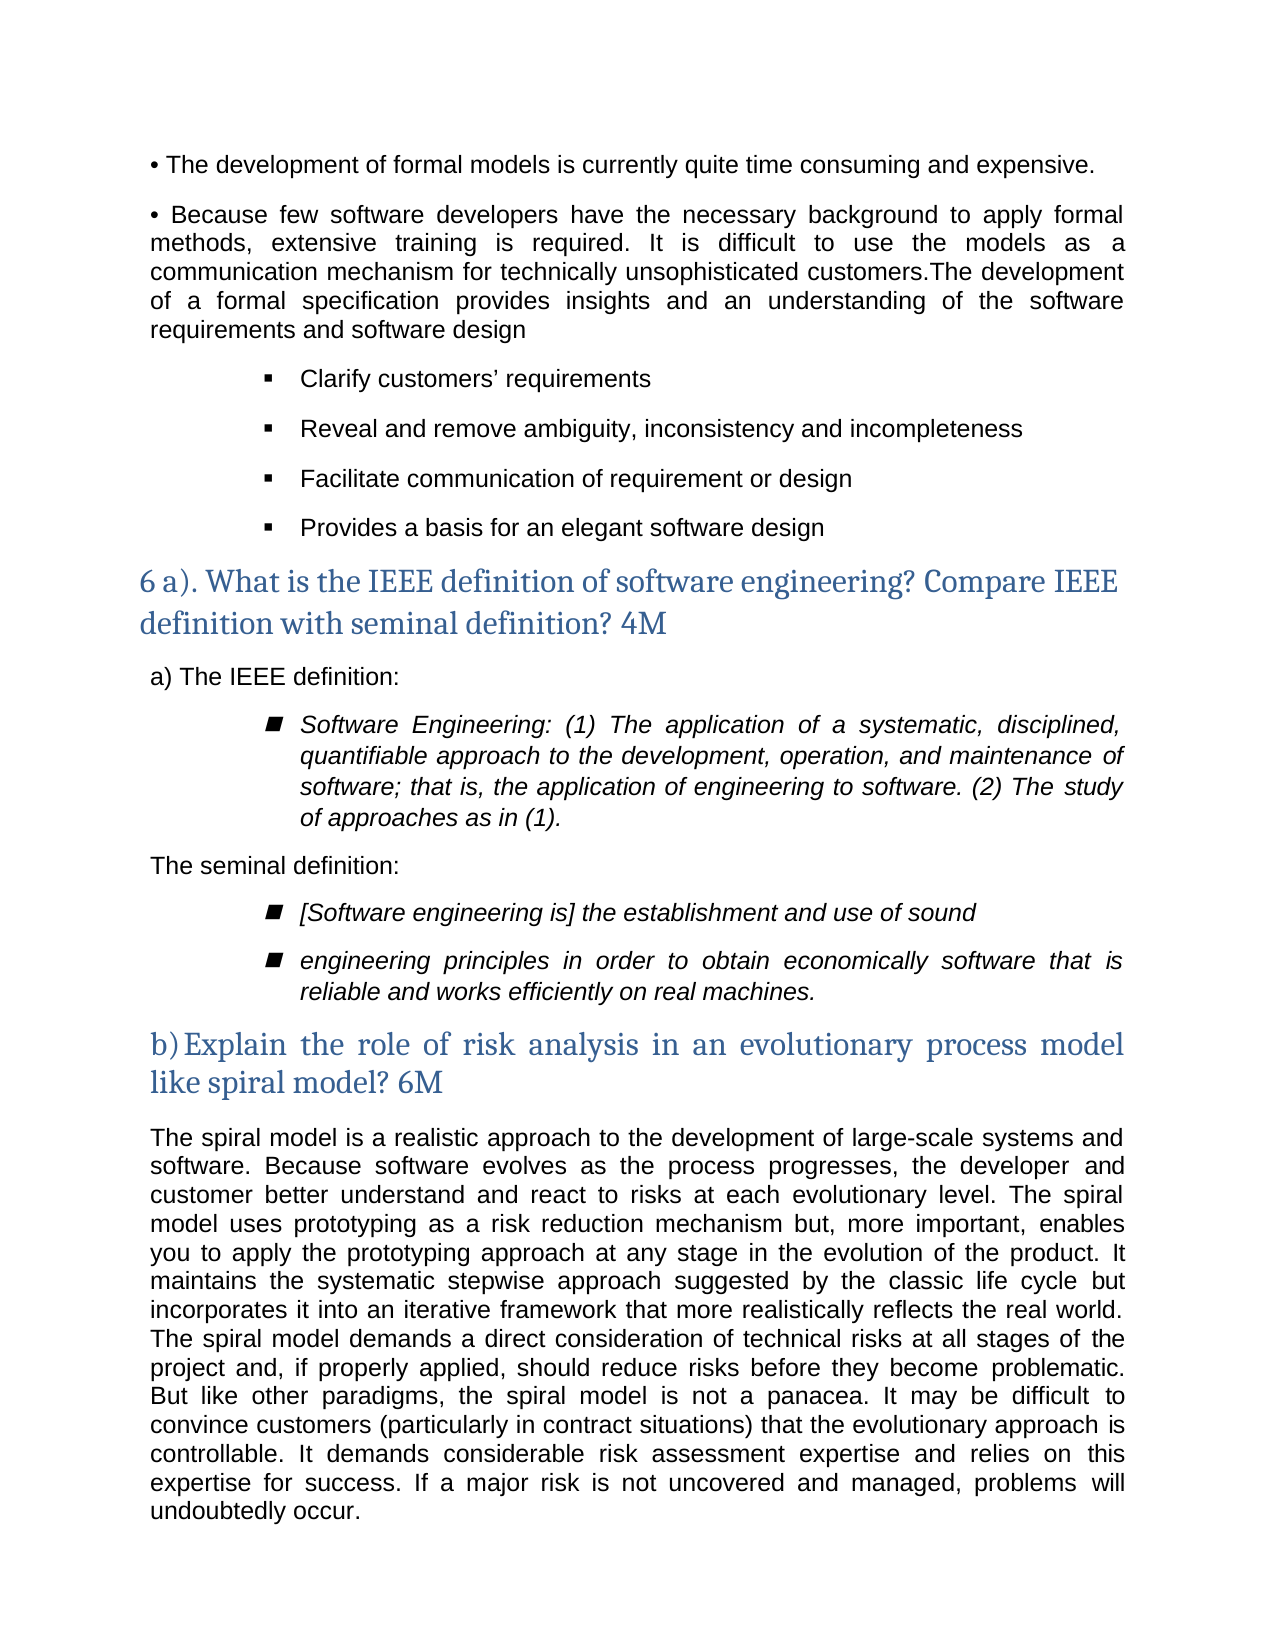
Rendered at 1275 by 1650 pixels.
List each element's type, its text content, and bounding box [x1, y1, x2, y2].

text The spiral model is a realistic approach to the development of large-scale systems and software. Because software evolves as the process progresses, the developer and customer better understand and react to risks at each evolutionary level. The spiral model uses prototyping as a risk reduction mechanism but, more important, enables you to apply the prototyping approach at any stage in the evolution of the product. It maintains the systematic stepwise approach suggested by the classic life cycle but incorporates it into an iterative framework that more realistically reflects the real world. The spiral model demands a direct consideration of technical risks at all stages of the project and, if properly applied, should reduce risks before they become problematic. But like other paradigms, the spiral model is not a panacea. It may be difficult to convince customers (particularly in contract situations) that the evolutionary approach is controllable. It demands considerable risk assessment expertise and relies on this expertise for success. If a major risk is not uncovered and managed, problems will undoubtedly occur. [150, 1122, 1125, 1525]
list The development of formal models is currently quite time consuming and expensive. [150, 150, 1137, 179]
subtitle 6 a). What is the IEEE definition of software engineering? Compare IEEE definition with seminal definition? 4M [139, 563, 1125, 643]
list Clarify customers’ requirements [262, 364, 1137, 393]
list engineering principles in order to obtain economically software that is reliable and works efficiently on real machines. [262, 946, 1125, 1006]
subtitle Explain the role of risk analysis in an evolutionary process model like spiral model? 6M [150, 1025, 1125, 1102]
list Provides a basis for an elegant software design [262, 513, 1137, 542]
list Reveal and remove ambiguity, inconsistency and incompleteness [262, 414, 1137, 443]
list Software Engineering: (1) The application of a systematic, disciplined, quantifiable approach to the development, operation, and maintenance of software; that is, the application of engineering to software. (2) The study of approaches as in (1). [262, 710, 1125, 832]
list The IEEE definition: [150, 662, 1137, 691]
list Facilitate communication of requirement or design [262, 463, 1137, 492]
list Because few software developers have the necessary background to apply formal methods, extensive training is required. It is difficult to use the models as a communication mechanism for technically unsophisticated customers.The development of a formal specification provides insights and an understanding of the software requirements and software design [150, 199, 1125, 343]
text The seminal definition: [150, 851, 1137, 879]
list [Software engineering is] the establishment and use of sound [262, 898, 1137, 927]
